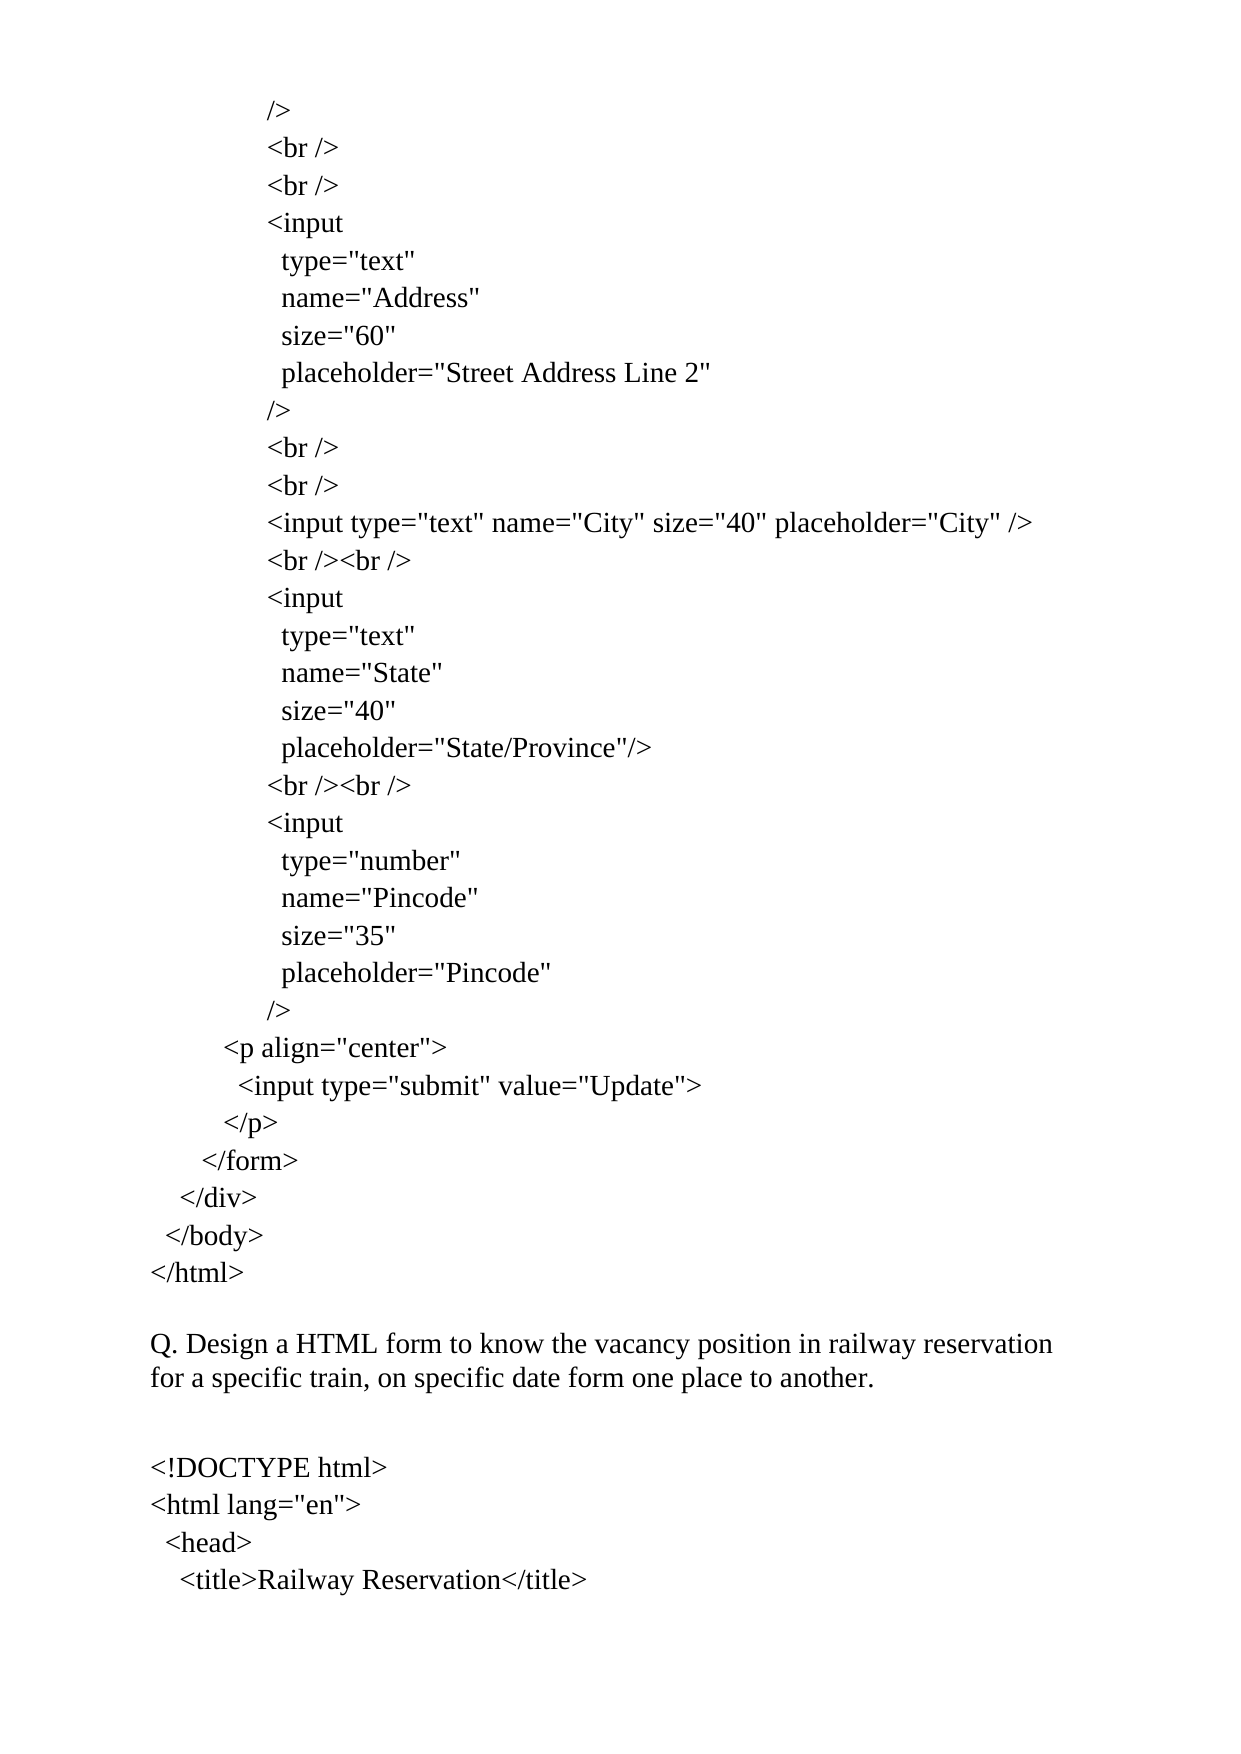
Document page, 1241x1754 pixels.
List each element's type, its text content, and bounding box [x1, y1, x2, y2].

text size="35" [150, 914, 1090, 951]
text name="State" [150, 651, 1090, 689]
text <!DOCTYPE html> [150, 1446, 1090, 1483]
text <head> [150, 1521, 1090, 1558]
text size="60" [150, 314, 1090, 351]
text /> [150, 89, 1090, 126]
text type="text" [150, 614, 1090, 651]
text </body> [150, 1214, 1090, 1251]
text <title>Railway Reservation</title> [150, 1558, 1090, 1596]
text placeholder="State/Province"/> [150, 726, 1090, 764]
text <input type="text" name="City" size="40" placeholder="City" /> [150, 501, 1090, 539]
text <input [150, 201, 1090, 239]
text <br /> [150, 426, 1090, 464]
text placeholder="Pincode" [150, 951, 1090, 989]
text <input type="submit" value="Update"> [150, 1064, 1090, 1101]
text Q. Design a HTML form to know the vacancy position in railway reservation for a specific train, on specific date form one place to another. [150, 1326, 1090, 1393]
text placeholder="Street Address Line 2" [150, 351, 1090, 389]
text name="Address" [150, 276, 1090, 314]
text type="text" [150, 239, 1090, 276]
text /> [150, 989, 1090, 1026]
text </p> [150, 1101, 1090, 1139]
text </div> [150, 1176, 1090, 1214]
text </form> [150, 1139, 1090, 1176]
text <br /><br /> [150, 539, 1090, 576]
text <br /> [150, 464, 1090, 501]
text name="Pincode" [150, 876, 1090, 914]
text /> [150, 389, 1090, 426]
text </html> [150, 1251, 1090, 1289]
text <input [150, 801, 1090, 839]
text size="40" [150, 689, 1090, 726]
text <html lang="en"> [150, 1483, 1090, 1521]
text <br /> [150, 164, 1090, 201]
text <br /> [150, 126, 1090, 164]
text type="number" [150, 839, 1090, 876]
text <input [150, 576, 1090, 614]
text <br /><br /> [150, 764, 1090, 801]
text <p align="center"> [150, 1026, 1090, 1064]
